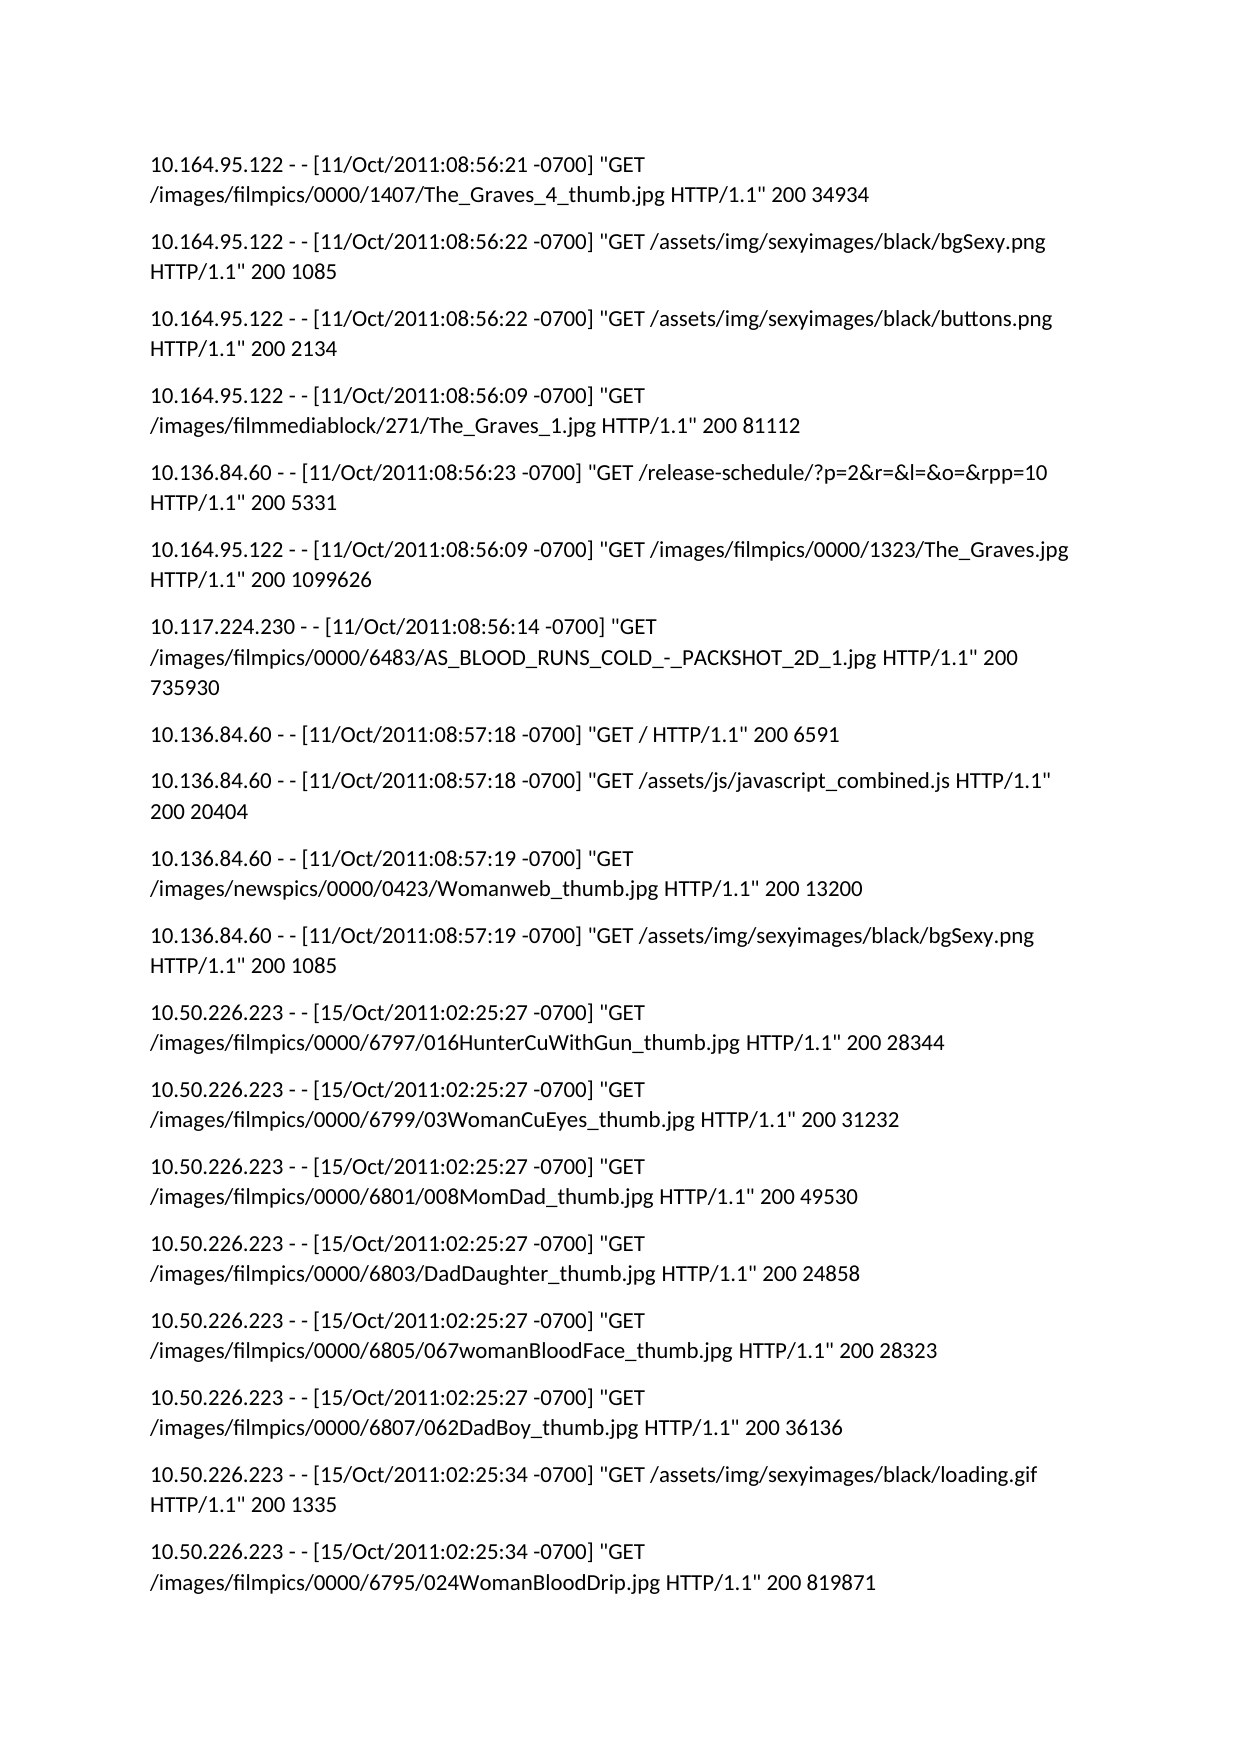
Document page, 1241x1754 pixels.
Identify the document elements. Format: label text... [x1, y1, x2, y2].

text 10.50.226.223 - - [15/Oct/2011:02:25:27 -0700] "GET /images/filmpics/0000/6801/008MomDad_thumb.jpg HTTP/1.1" 200 49530 [150, 1152, 1090, 1210]
text 10.50.226.223 - - [15/Oct/2011:02:25:27 -0700] "GET /images/filmpics/0000/6807/062DadBoy_thumb.jpg HTTP/1.1" 200 36136 [150, 1383, 1090, 1442]
text 10.136.84.60 - - [11/Oct/2011:08:57:19 -0700] "GET /images/newspics/0000/0423/Womanweb_thumb.jpg HTTP/1.1" 200 13200 [150, 844, 1090, 902]
text 10.117.224.230 - - [11/Oct/2011:08:56:14 -0700] "GET /images/filmpics/0000/6483/AS_BLOOD_RUNS_COLD_-_PACKSHOT_2D_1.jpg HTTP/1.1" 200 735930 [150, 612, 1090, 701]
text 10.136.84.60 - - [11/Oct/2011:08:57:18 -0700] "GET /assets/js/javascript_combined.js HTTP/1.1" 200 20404 [150, 767, 1090, 825]
text 10.50.226.223 - - [15/Oct/2011:02:25:34 -0700] "GET /assets/img/sexyimages/black/loading.gif HTTP/1.1" 200 1335 [150, 1460, 1090, 1519]
text 10.164.95.122 - - [11/Oct/2011:08:56:22 -0700] "GET /assets/img/sexyimages/black/buttons.png HTTP/1.1" 200 2134 [150, 304, 1090, 362]
text 10.164.95.122 - - [11/Oct/2011:08:56:22 -0700] "GET /assets/img/sexyimages/black/bgSexy.png HTTP/1.1" 200 1085 [150, 227, 1090, 285]
text 10.164.95.122 - - [11/Oct/2011:08:56:09 -0700] "GET /images/filmpics/0000/1323/The_Graves.jpg HTTP/1.1" 200 1099626 [150, 535, 1090, 594]
text 10.50.226.223 - - [15/Oct/2011:02:25:34 -0700] "GET /images/filmpics/0000/6795/024WomanBloodDrip.jpg HTTP/1.1" 200 819871 [150, 1537, 1090, 1596]
text 10.136.84.60 - - [11/Oct/2011:08:57:19 -0700] "GET /assets/img/sexyimages/black/bgSexy.png HTTP/1.1" 200 1085 [150, 921, 1090, 979]
text 10.50.226.223 - - [15/Oct/2011:02:25:27 -0700] "GET /images/filmpics/0000/6797/016HunterCuWithGun_thumb.jpg HTTP/1.1" 200 28344 [150, 998, 1090, 1056]
text 10.164.95.122 - - [11/Oct/2011:08:56:09 -0700] "GET /images/filmmediablock/271/The_Graves_1.jpg HTTP/1.1" 200 81112 [150, 381, 1090, 439]
text 10.136.84.60 - - [11/Oct/2011:08:56:23 -0700] "GET /release-schedule/?p=2&r=&l=&o=&rpp=10 HTTP/1.1" 200 5331 [150, 458, 1090, 517]
text 10.50.226.223 - - [15/Oct/2011:02:25:27 -0700] "GET /images/filmpics/0000/6799/03WomanCuEyes_thumb.jpg HTTP/1.1" 200 31232 [150, 1075, 1090, 1133]
text 10.164.95.122 - - [11/Oct/2011:08:56:21 -0700] "GET /images/filmpics/0000/1407/The_Graves_4_thumb.jpg HTTP/1.1" 200 34934 [150, 150, 1090, 208]
text 10.136.84.60 - - [11/Oct/2011:08:57:18 -0700] "GET / HTTP/1.1" 200 6591 [150, 720, 1090, 748]
text 10.50.226.223 - - [15/Oct/2011:02:25:27 -0700] "GET /images/filmpics/0000/6803/DadDaughter_thumb.jpg HTTP/1.1" 200 24858 [150, 1229, 1090, 1287]
text 10.50.226.223 - - [15/Oct/2011:02:25:27 -0700] "GET /images/filmpics/0000/6805/067womanBloodFace_thumb.jpg HTTP/1.1" 200 28323 [150, 1306, 1090, 1364]
